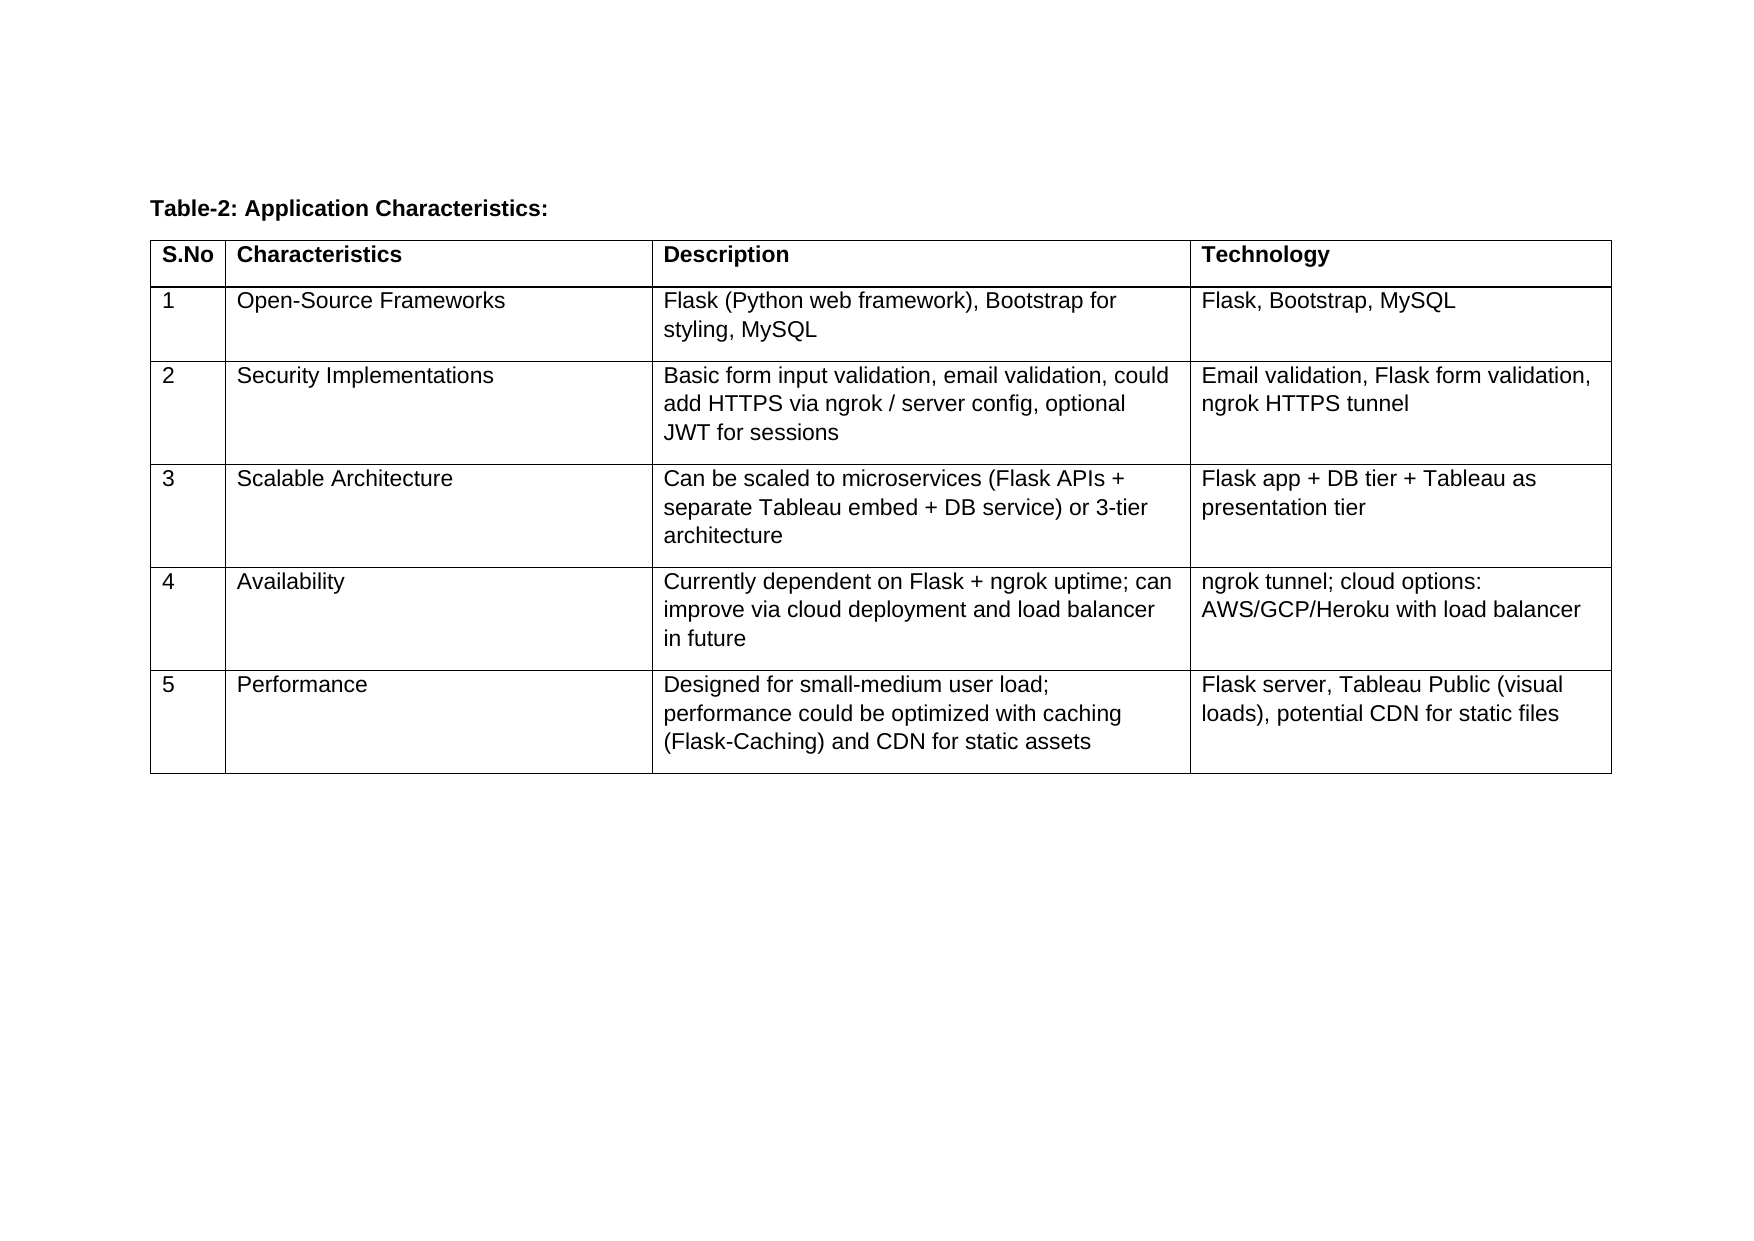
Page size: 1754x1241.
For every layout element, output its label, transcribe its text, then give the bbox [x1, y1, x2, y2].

table_cell ngrok tunnel; cloud options: AWS/GCP/Heroku with load balancer [1191, 568, 1611, 670]
table_cell Can be scaled to microservices (Flask APIs + separate Tableau embed + DB service) or 3-tier architecture [653, 465, 1190, 567]
table_cell Flask, Bootstrap, MySQL [1191, 288, 1611, 361]
table_cell 1 [151, 288, 225, 361]
table_header Description [653, 241, 1190, 286]
table_header Technology [1191, 241, 1611, 286]
table_cell Flask (Python web framework), Bootstrap for styling, MySQL [653, 288, 1190, 361]
table_cell Basic form input validation, email validation, could add HTTPS via ngrok / server config, optional JWT for sessions [653, 362, 1190, 464]
table_cell Open-Source Frameworks [226, 288, 652, 361]
table_cell Designed for small-medium user load; performance could be optimized with caching (Flask-Caching) and CDN for static assets [653, 671, 1190, 773]
text Table-2: Application Characteristics: [150, 195, 1665, 221]
table_header Characteristics [226, 241, 652, 286]
table_header S.No [151, 241, 225, 286]
table_cell 5 [151, 671, 225, 773]
table_cell Performance [226, 671, 652, 773]
table_cell Availability [226, 568, 652, 670]
table_cell Email validation, Flask form validation, ngrok HTTPS tunnel [1191, 362, 1611, 464]
table_cell Flask server, Tableau Public (visual loads), potential CDN for static files [1191, 671, 1611, 773]
table_cell 4 [151, 568, 225, 670]
table_cell 3 [151, 465, 225, 567]
table_cell Scalable Architecture [226, 465, 652, 567]
table_cell Currently dependent on Flask + ngrok uptime; can improve via cloud deployment and load balancer in future [653, 568, 1190, 670]
table_cell Security Implementations [226, 362, 652, 464]
table_cell 2 [151, 362, 225, 464]
table_cell Flask app + DB tier + Tableau as presentation tier [1191, 465, 1611, 567]
